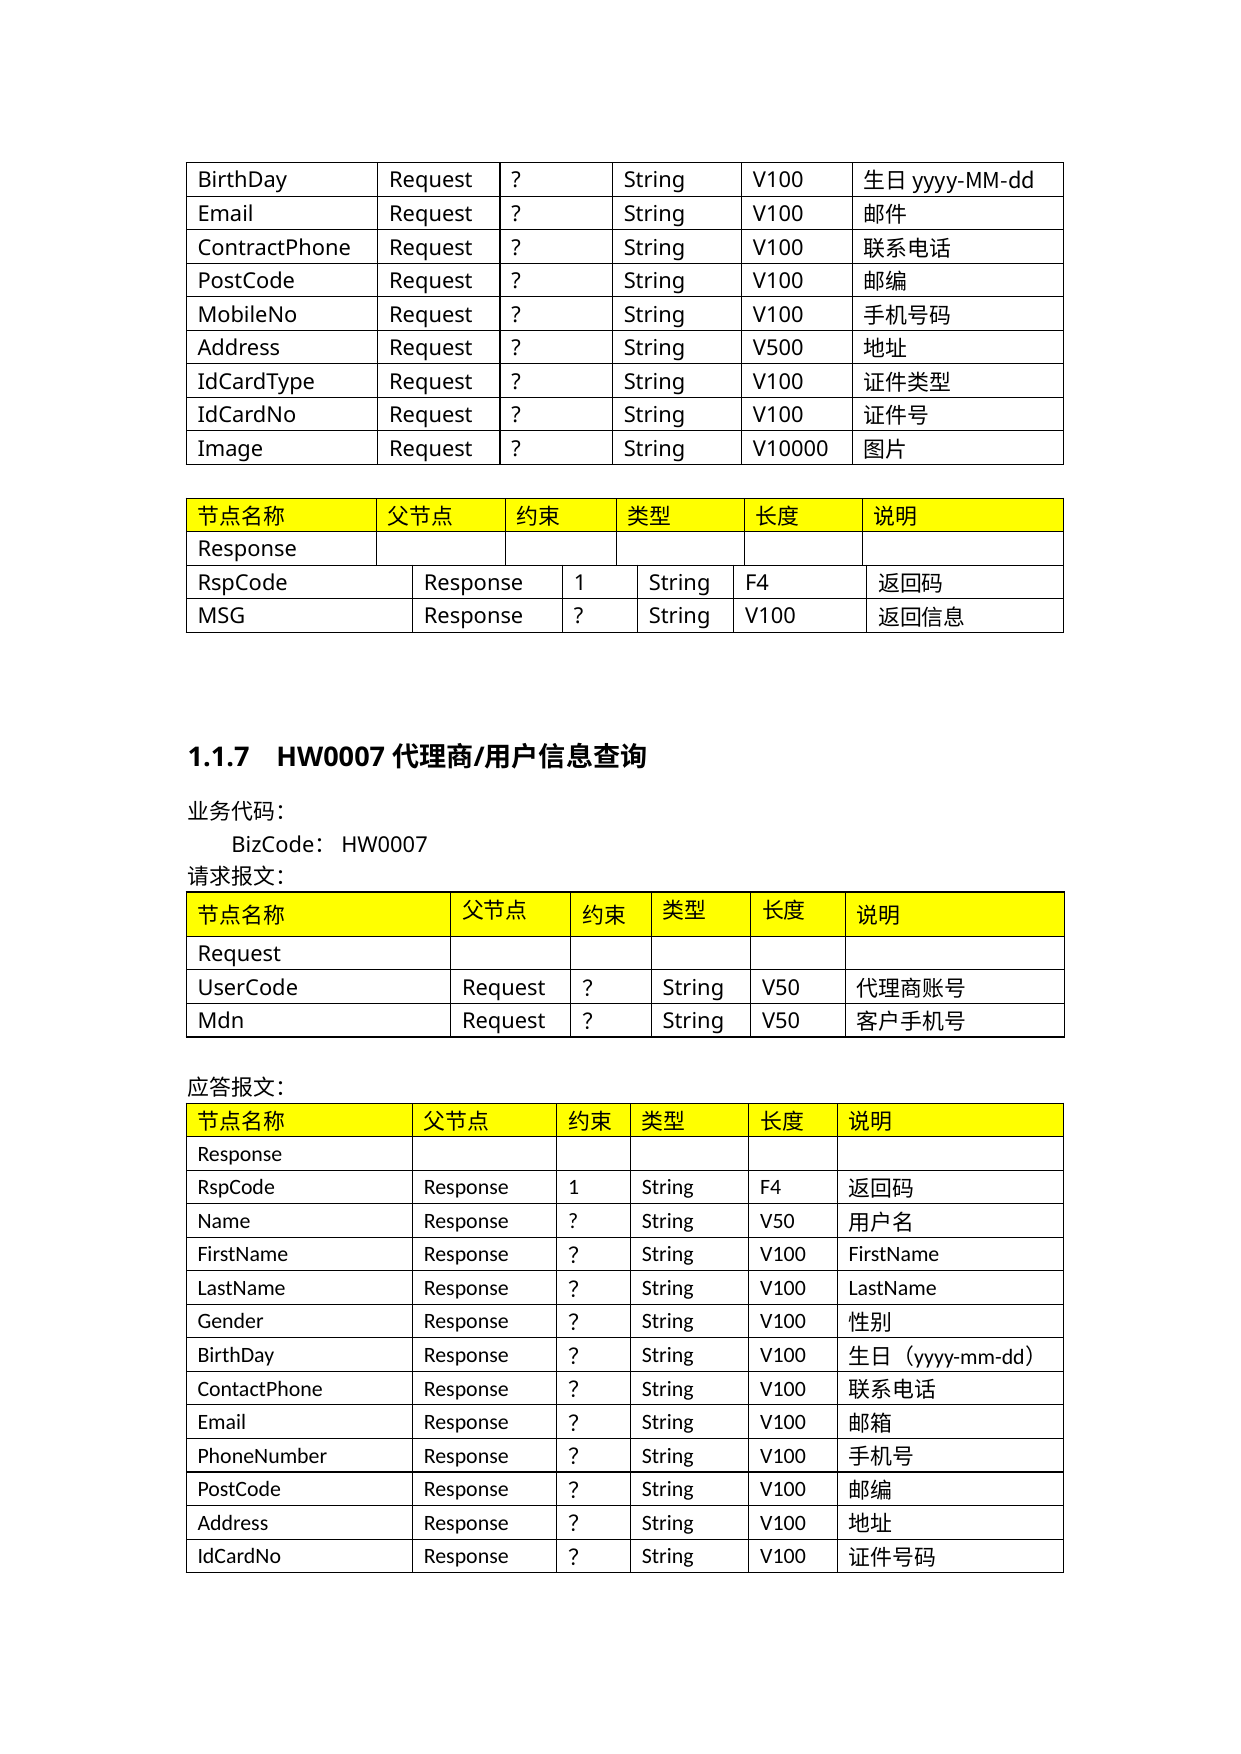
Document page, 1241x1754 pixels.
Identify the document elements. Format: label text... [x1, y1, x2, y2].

table_cell Request [378, 264, 499, 296]
table_cell [451, 937, 570, 969]
table_header 说明 [846, 893, 1064, 936]
table_cell ？ [557, 1305, 630, 1337]
table_cell Request [378, 331, 499, 363]
table_header 父节点 [413, 1104, 556, 1136]
table_cell 地址 [853, 331, 1063, 363]
table_cell [557, 1137, 630, 1169]
table_cell String [631, 1405, 748, 1438]
table_cell UserCode [187, 970, 450, 1003]
table_cell ？ [571, 970, 651, 1003]
table_cell Response [413, 1338, 556, 1371]
table_cell 邮件 [853, 197, 1063, 229]
table_cell 性别 [838, 1305, 1063, 1337]
table_cell Request [187, 937, 450, 969]
table_cell 返回码 [838, 1171, 1063, 1203]
table_cell Response [413, 1506, 556, 1538]
table_cell V100 [742, 197, 852, 229]
table_cell Response [413, 566, 562, 598]
table_cell Response [187, 532, 376, 564]
table_cell Response [413, 1204, 556, 1237]
table_cell String [638, 599, 733, 632]
table_cell ？ [557, 1405, 630, 1438]
table_cell V50 [751, 970, 845, 1003]
table_cell String [631, 1271, 748, 1304]
table_cell 客户手机号 [846, 1004, 1064, 1036]
table_cell 手机号 [838, 1439, 1063, 1471]
table_cell String [652, 970, 750, 1003]
table_cell ? [501, 398, 612, 430]
table_cell String [631, 1372, 748, 1404]
table_cell ？ [557, 1473, 630, 1505]
table_cell [617, 532, 744, 564]
table_header 长度 [751, 893, 845, 936]
table_cell 返回码 [867, 566, 1063, 598]
table_cell 返回信息 [867, 599, 1063, 632]
table_cell Response [413, 1238, 556, 1270]
table_cell ？ [557, 1271, 630, 1304]
table_cell Request [378, 364, 499, 397]
table_cell [506, 532, 616, 564]
table_cell ？ [557, 1506, 630, 1538]
table_cell Email [187, 1405, 412, 1438]
table_cell [652, 937, 750, 969]
table_cell [413, 1137, 556, 1169]
table_cell V100 [742, 230, 852, 263]
table_cell 生日（yyyy-mm-dd） [838, 1338, 1063, 1371]
table_cell ? [501, 431, 612, 464]
table_cell LastName [838, 1271, 1063, 1304]
table_cell ? [501, 163, 612, 196]
table_cell Gender [187, 1305, 412, 1337]
table_cell Request [378, 163, 499, 196]
table_cell ? [563, 599, 637, 632]
table_cell String [613, 398, 741, 430]
table_cell F4 [749, 1171, 837, 1203]
table_cell FirstName [187, 1238, 412, 1270]
table_header 约束 [571, 893, 651, 936]
table_cell V100 [749, 1238, 837, 1270]
table_cell Address [187, 331, 377, 363]
table_cell FirstName [838, 1238, 1063, 1270]
table_cell String [613, 264, 741, 296]
table_cell V50 [749, 1204, 837, 1237]
table_cell String [631, 1540, 748, 1572]
table_cell Request [378, 431, 499, 464]
table_cell ? [501, 331, 612, 363]
table_header 说明 [863, 499, 1063, 531]
table_cell ? [501, 197, 612, 229]
table_cell String [631, 1171, 748, 1203]
table_header 父节点 [377, 499, 505, 531]
table_cell 生日 yyyy-MM-dd [853, 163, 1063, 196]
table_cell ? [501, 364, 612, 397]
table_cell String [631, 1506, 748, 1538]
text BizCode： HW0007 [187, 826, 1053, 859]
table_cell IdCardType [187, 364, 377, 397]
table_cell String [613, 431, 741, 464]
table_cell Name [187, 1204, 412, 1237]
table_cell String [613, 230, 741, 263]
table_header 长度 [745, 499, 862, 531]
table_cell ？ [557, 1338, 630, 1371]
table_cell 邮编 [853, 264, 1063, 296]
table_cell Response [413, 1439, 556, 1471]
table_cell V100 [749, 1439, 837, 1471]
table_cell V100 [742, 364, 852, 397]
table_cell V100 [749, 1506, 837, 1538]
table_cell 用户名 [838, 1204, 1063, 1237]
table_cell F4 [734, 566, 866, 598]
table_header 说明 [838, 1104, 1063, 1136]
table_cell Request [451, 1004, 570, 1036]
table_header 节点名称 [187, 499, 376, 531]
table_cell String [613, 297, 741, 330]
table_cell V100 [742, 163, 852, 196]
table_cell ? [501, 297, 612, 330]
table_cell V100 [742, 264, 852, 296]
subtitle HW0007 代理商/用户信息查询 [187, 723, 1053, 788]
table_cell ？ [557, 1439, 630, 1471]
table_cell [846, 937, 1064, 969]
table_cell Mdn [187, 1004, 450, 1036]
table_header 类型 [652, 893, 750, 936]
table_cell 联系电话 [838, 1372, 1063, 1404]
table_cell Response [413, 1540, 556, 1572]
table_cell V100 [749, 1405, 837, 1438]
table_cell ? [501, 264, 612, 296]
table_cell V50 [751, 1004, 845, 1036]
table_cell LastName [187, 1271, 412, 1304]
table_cell ContactPhone [187, 1372, 412, 1404]
table_cell String [613, 197, 741, 229]
table_cell String [652, 1004, 750, 1036]
table_cell V100 [749, 1540, 837, 1572]
table_cell 邮箱 [838, 1405, 1063, 1438]
text 业务代码： [187, 794, 1053, 826]
table_cell Response [187, 1137, 412, 1169]
table_cell V100 [734, 599, 866, 632]
text 请求报文： [187, 859, 1053, 891]
table_cell BirthDay [187, 1338, 412, 1371]
table_cell ？ [557, 1238, 630, 1270]
table_cell ? [557, 1204, 630, 1237]
table_cell RspCode [187, 566, 412, 598]
table_cell String [638, 566, 733, 598]
table_cell String [631, 1305, 748, 1337]
table_cell Response [413, 1372, 556, 1404]
table_header 节点名称 [187, 1104, 412, 1136]
table_cell V100 [749, 1372, 837, 1404]
table_cell ContractPhone [187, 230, 377, 263]
text 应答报文： [187, 1070, 1053, 1102]
table_cell 证件号码 [838, 1540, 1063, 1572]
table_cell [751, 937, 845, 969]
table_cell MobileNo [187, 297, 377, 330]
table_cell Address [187, 1506, 412, 1538]
table_cell String [631, 1338, 748, 1371]
table_cell Request [378, 197, 499, 229]
table_cell 图片 [853, 431, 1063, 464]
table_cell V100 [749, 1271, 837, 1304]
table_cell IdCardNo [187, 398, 377, 430]
table_cell V10000 [742, 431, 852, 464]
table_cell 联系电话 [853, 230, 1063, 263]
table_cell Response [413, 599, 562, 632]
table_cell V500 [742, 331, 852, 363]
table_cell Request [378, 230, 499, 263]
table_cell Response [413, 1271, 556, 1304]
table_header 约束 [557, 1104, 630, 1136]
table_cell RspCode [187, 1171, 412, 1203]
table_cell Response [413, 1171, 556, 1203]
table_cell ? [501, 230, 612, 263]
table_cell String [613, 163, 741, 196]
table_header 类型 [617, 499, 744, 531]
table_cell String [631, 1204, 748, 1237]
table_cell 邮编 [838, 1473, 1063, 1505]
table_cell ？ [557, 1372, 630, 1404]
table_cell String [613, 331, 741, 363]
table_cell 1 [563, 566, 637, 598]
table_cell Response [413, 1405, 556, 1438]
table_cell String [631, 1238, 748, 1270]
table_cell Request [378, 398, 499, 430]
table_cell V100 [742, 297, 852, 330]
table_cell PhoneNumber [187, 1439, 412, 1471]
table_cell 手机号码 [853, 297, 1063, 330]
table_cell V100 [749, 1473, 837, 1505]
table_cell 证件号 [853, 398, 1063, 430]
table_cell [745, 532, 862, 564]
table_cell Request [378, 297, 499, 330]
table_cell [631, 1137, 748, 1169]
table_header 父节点 [451, 893, 570, 936]
table_cell V100 [742, 398, 852, 430]
table_cell [749, 1137, 837, 1169]
table_cell Response [413, 1473, 556, 1505]
table_cell V100 [749, 1338, 837, 1371]
table_cell 1 [557, 1171, 630, 1203]
table_cell [863, 532, 1063, 564]
table_cell [377, 532, 505, 564]
table_cell Response [413, 1305, 556, 1337]
table_cell Image [187, 431, 377, 464]
table_cell BirthDay [187, 163, 377, 196]
table_cell IdCardNo [187, 1540, 412, 1572]
table_cell ？ [571, 1004, 651, 1036]
table_cell V100 [749, 1305, 837, 1337]
table_cell PostCode [187, 1473, 412, 1505]
table_cell Request [451, 970, 570, 1003]
table_cell PostCode [187, 264, 377, 296]
table_cell [838, 1137, 1063, 1169]
table_cell 证件类型 [853, 364, 1063, 397]
table_cell ？ [557, 1540, 630, 1572]
table_header 长度 [749, 1104, 837, 1136]
table_cell 地址 [838, 1506, 1063, 1538]
table_cell String [631, 1473, 748, 1505]
table_header 类型 [631, 1104, 748, 1136]
table_cell Email [187, 197, 377, 229]
table_cell MSG [187, 599, 412, 632]
table_header 约束 [506, 499, 616, 531]
table_header 节点名称 [187, 893, 450, 936]
table_cell String [631, 1439, 748, 1471]
table_cell [571, 937, 651, 969]
table_cell 代理商账号 [846, 970, 1064, 1003]
table_cell String [613, 364, 741, 397]
